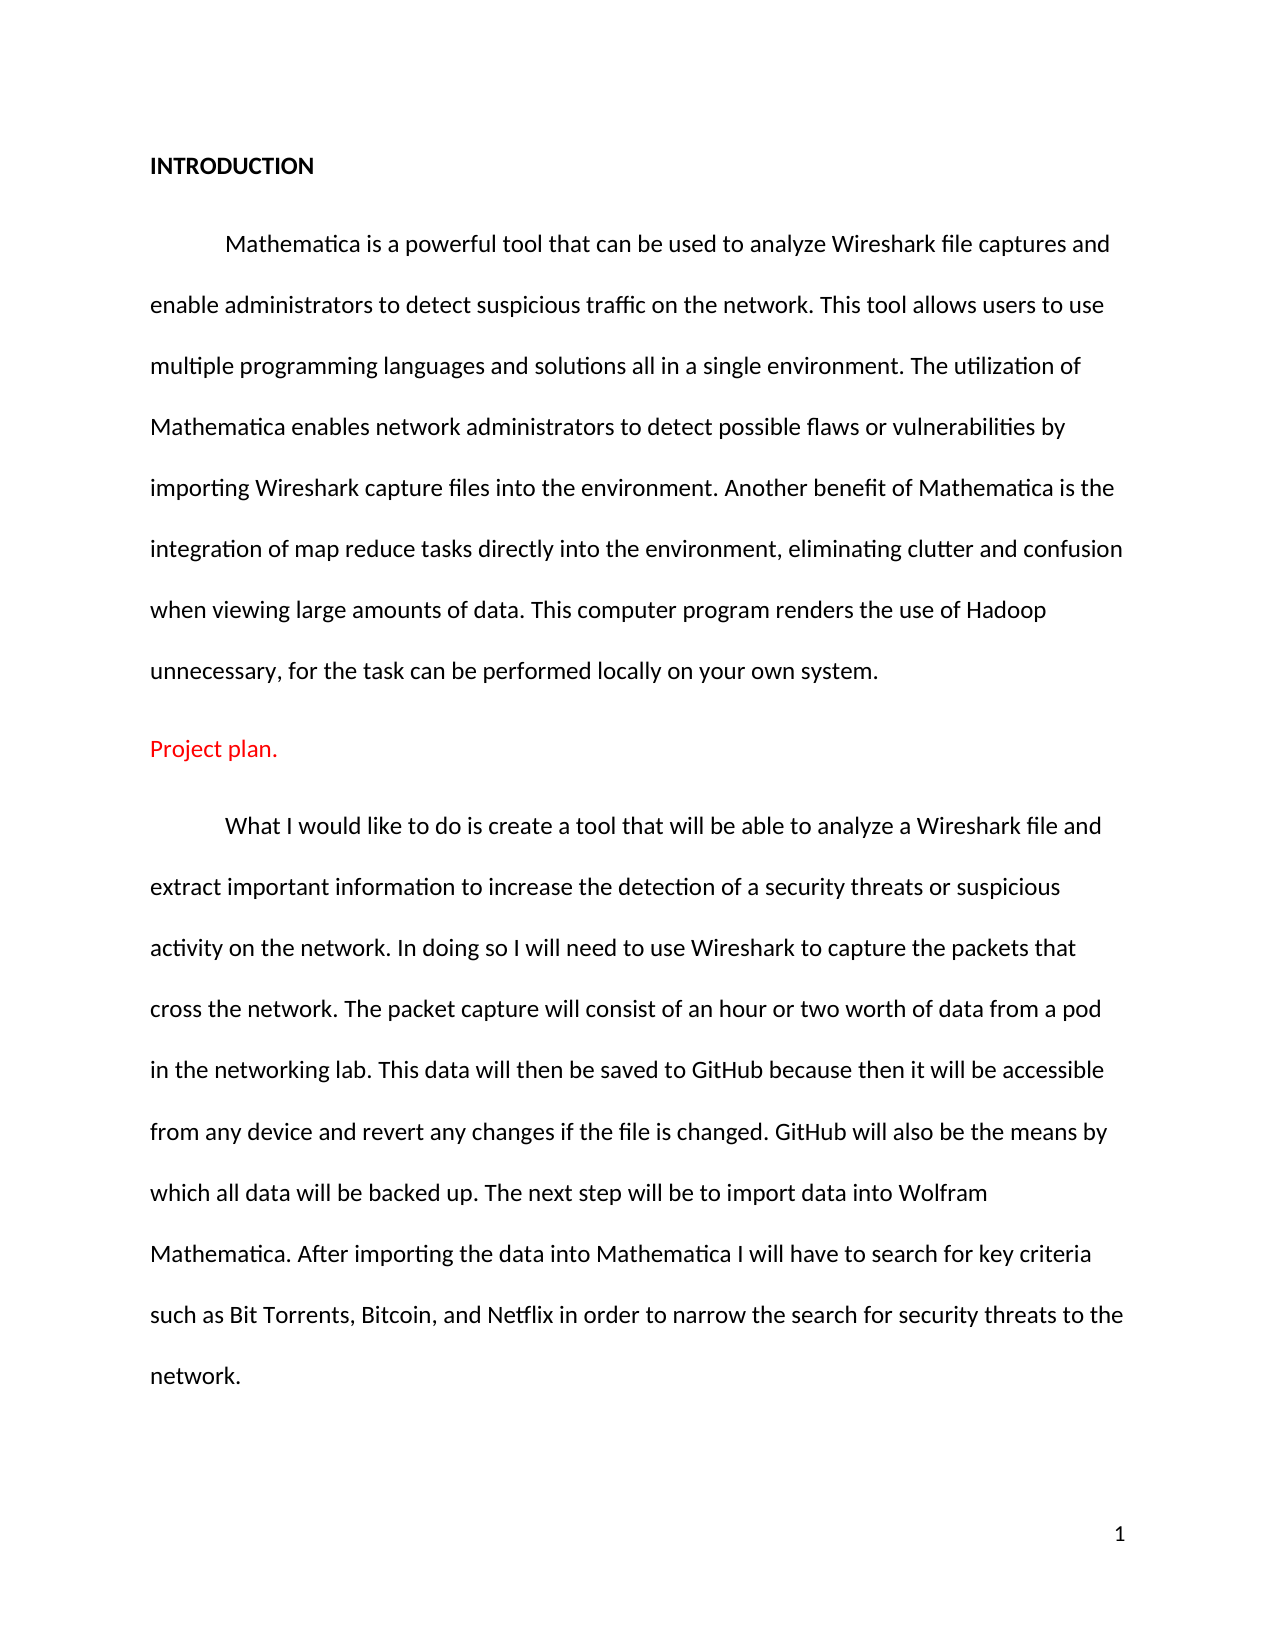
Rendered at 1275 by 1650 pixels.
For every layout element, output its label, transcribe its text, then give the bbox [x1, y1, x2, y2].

text What I would like to do is create a tool that will be able to analyze a Wireshark file and extract important information to increase the detection of a security threats or suspicious activity on the network. In doing so I will need to use Wireshark to capture the packets that cross the network. The packet capture will consist of an hour or two worth of data from a pod in the networking lab. This data will then be saved to GitHub because then it will be accessible from any device and revert any changes if the file is changed. GitHub will also be the means by which all data will be backed up. The next step will be to import data into Wolfram Mathematica. After importing the data into Mathematica I will have to search for key criteria such as Bit Torrents, Bitcoin, and Netflix in order to narrow the search for security threats to the network. [150, 810, 1125, 1390]
text Mathematica is a powerful tool that can be used to analyze Wireshark file captures and enable administrators to detect suspicious traffic on the network. This tool allows users to use multiple programming languages and solutions all in a single environment. The utilization of Mathematica enables network administrators to detect possible flaws or vulnerabilities by importing Wireshark capture files into the environment. Another benefit of Mathematica is the integration of map reduce tasks directly into the environment, eliminating clutter and confusion when viewing large amounts of data. This computer program renders the use of Hadoop unnecessary, for the task can be performed locally on your own system. [150, 228, 1125, 686]
text Project plan. [150, 733, 1125, 763]
text INTRODUCTION [150, 150, 1125, 181]
